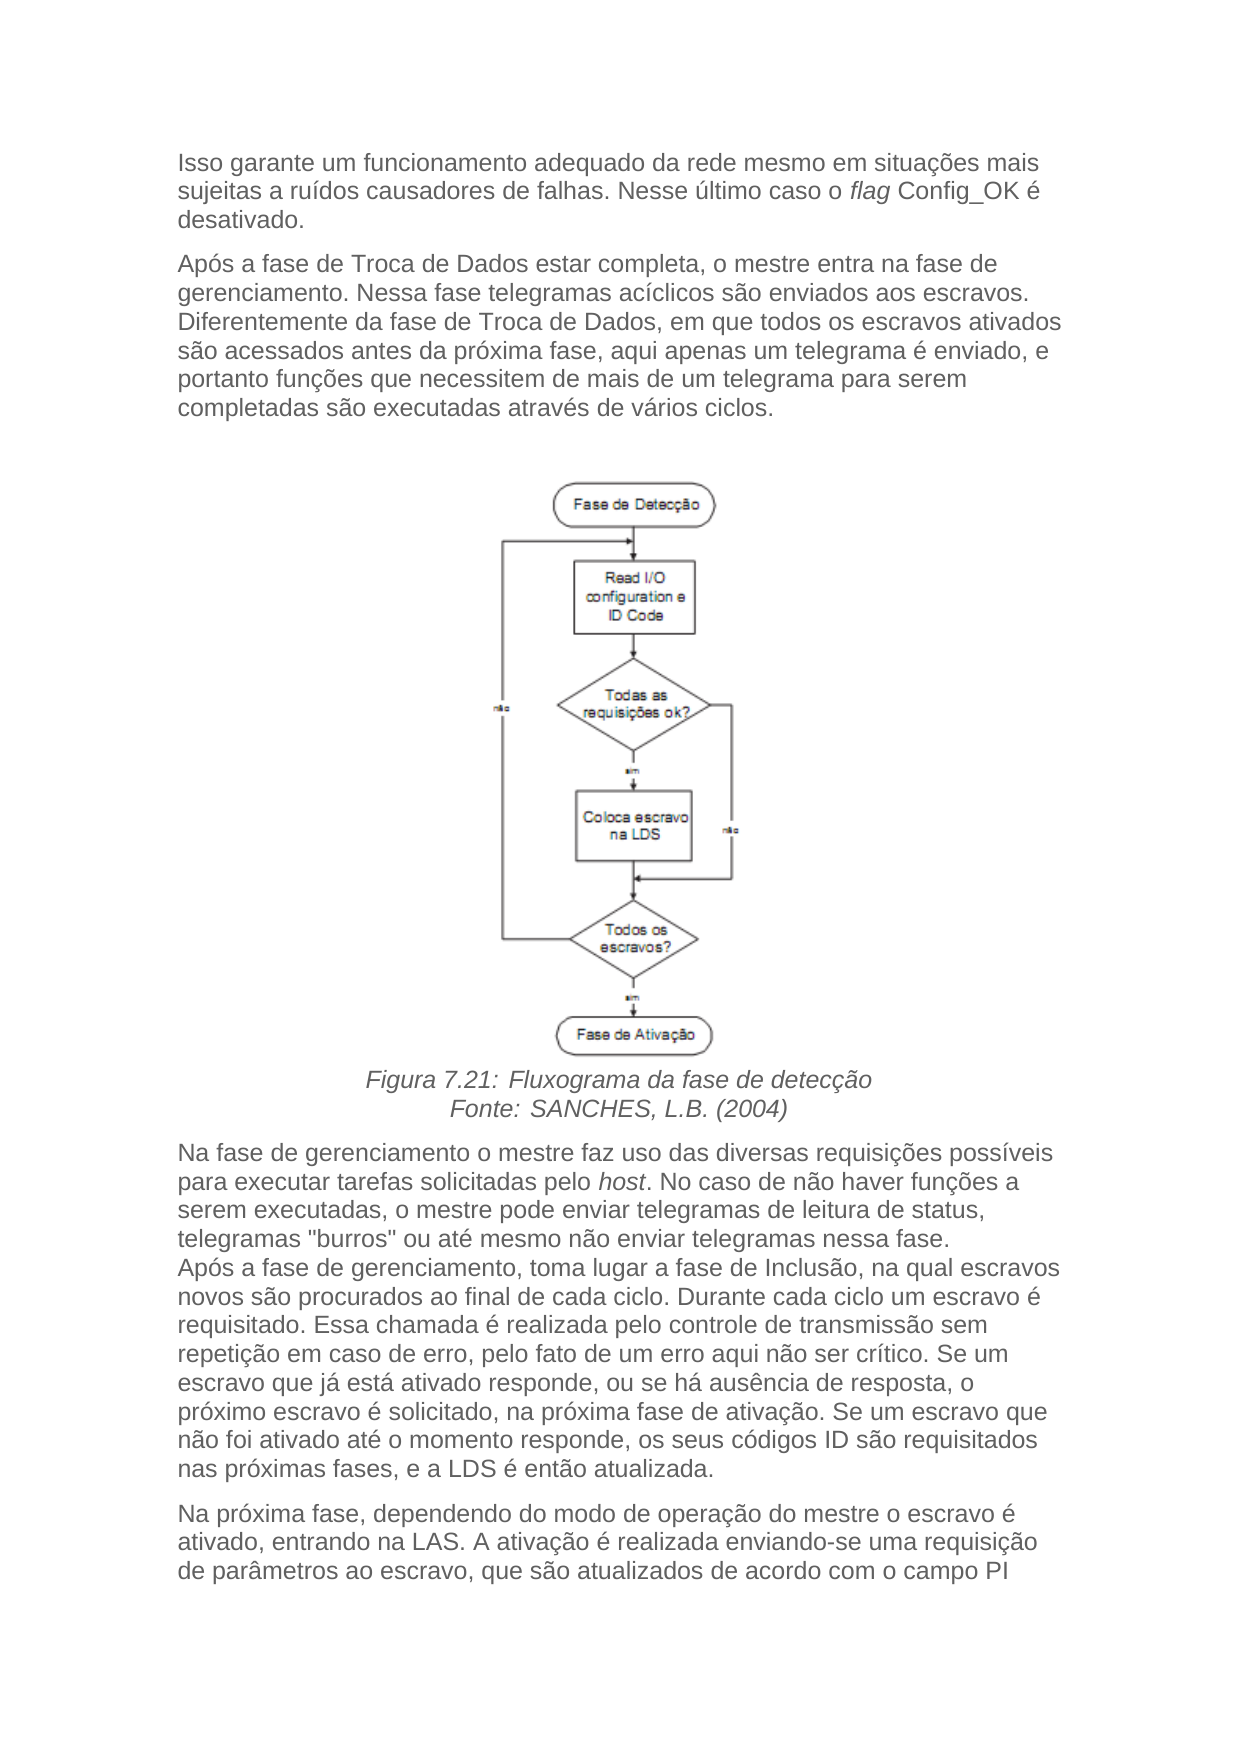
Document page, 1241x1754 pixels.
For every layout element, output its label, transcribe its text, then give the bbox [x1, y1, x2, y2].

text Na fase de gerenciamento o mestre faz uso das diversas requisições possíveis para executar tarefas solicitadas pelo host. No caso de não haver funções a serem executadas, o mestre pode enviar telegramas de leitura de status, telegramas "burros" ou até mesmo não enviar telegramas nessa fase. Após a fase de gerenciamento, toma lugar a fase de Inclusão, na qual escravos novos são procurados ao ﬁnal de cada ciclo. Durante cada ciclo um escravo é requisitado. Essa chamada é realizada pelo controle de transmissão sem repetição em caso de erro, pelo fato de um erro aqui não ser crítico. Se um escravo que já está ativado responde, ou se há ausência de resposta, o próximo escravo é solicitado, na próxima fase de ativação. Se um escravo que não foi ativado até o momento responde, os seus códigos ID são requisitados nas próximas fases, e a LDS é então atualizada. [177, 1138, 1063, 1483]
text Após a fase de Troca de Dados estar completa, o mestre entra na fase de gerenciamento. Nessa fase telegramas acíclicos são enviados aos escravos. Diferentemente da fase de Troca de Dados, em que todos os escravos ativados são acessados antes da próxima fase, aqui apenas um telegrama é enviado, e portanto funções que necessitem de mais de um telegrama para serem completadas são executadas através de vários ciclos. [177, 249, 1063, 422]
picture [478, 466, 762, 1065]
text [177, 1498, 1063, 1585]
text Isso garante um funcionamento adequado da rede mesmo em situações mais sujeitas a ruídos causadores de falhas. Nesse último caso o ﬂag Conﬁg_OK é desativado. [177, 148, 1063, 234]
